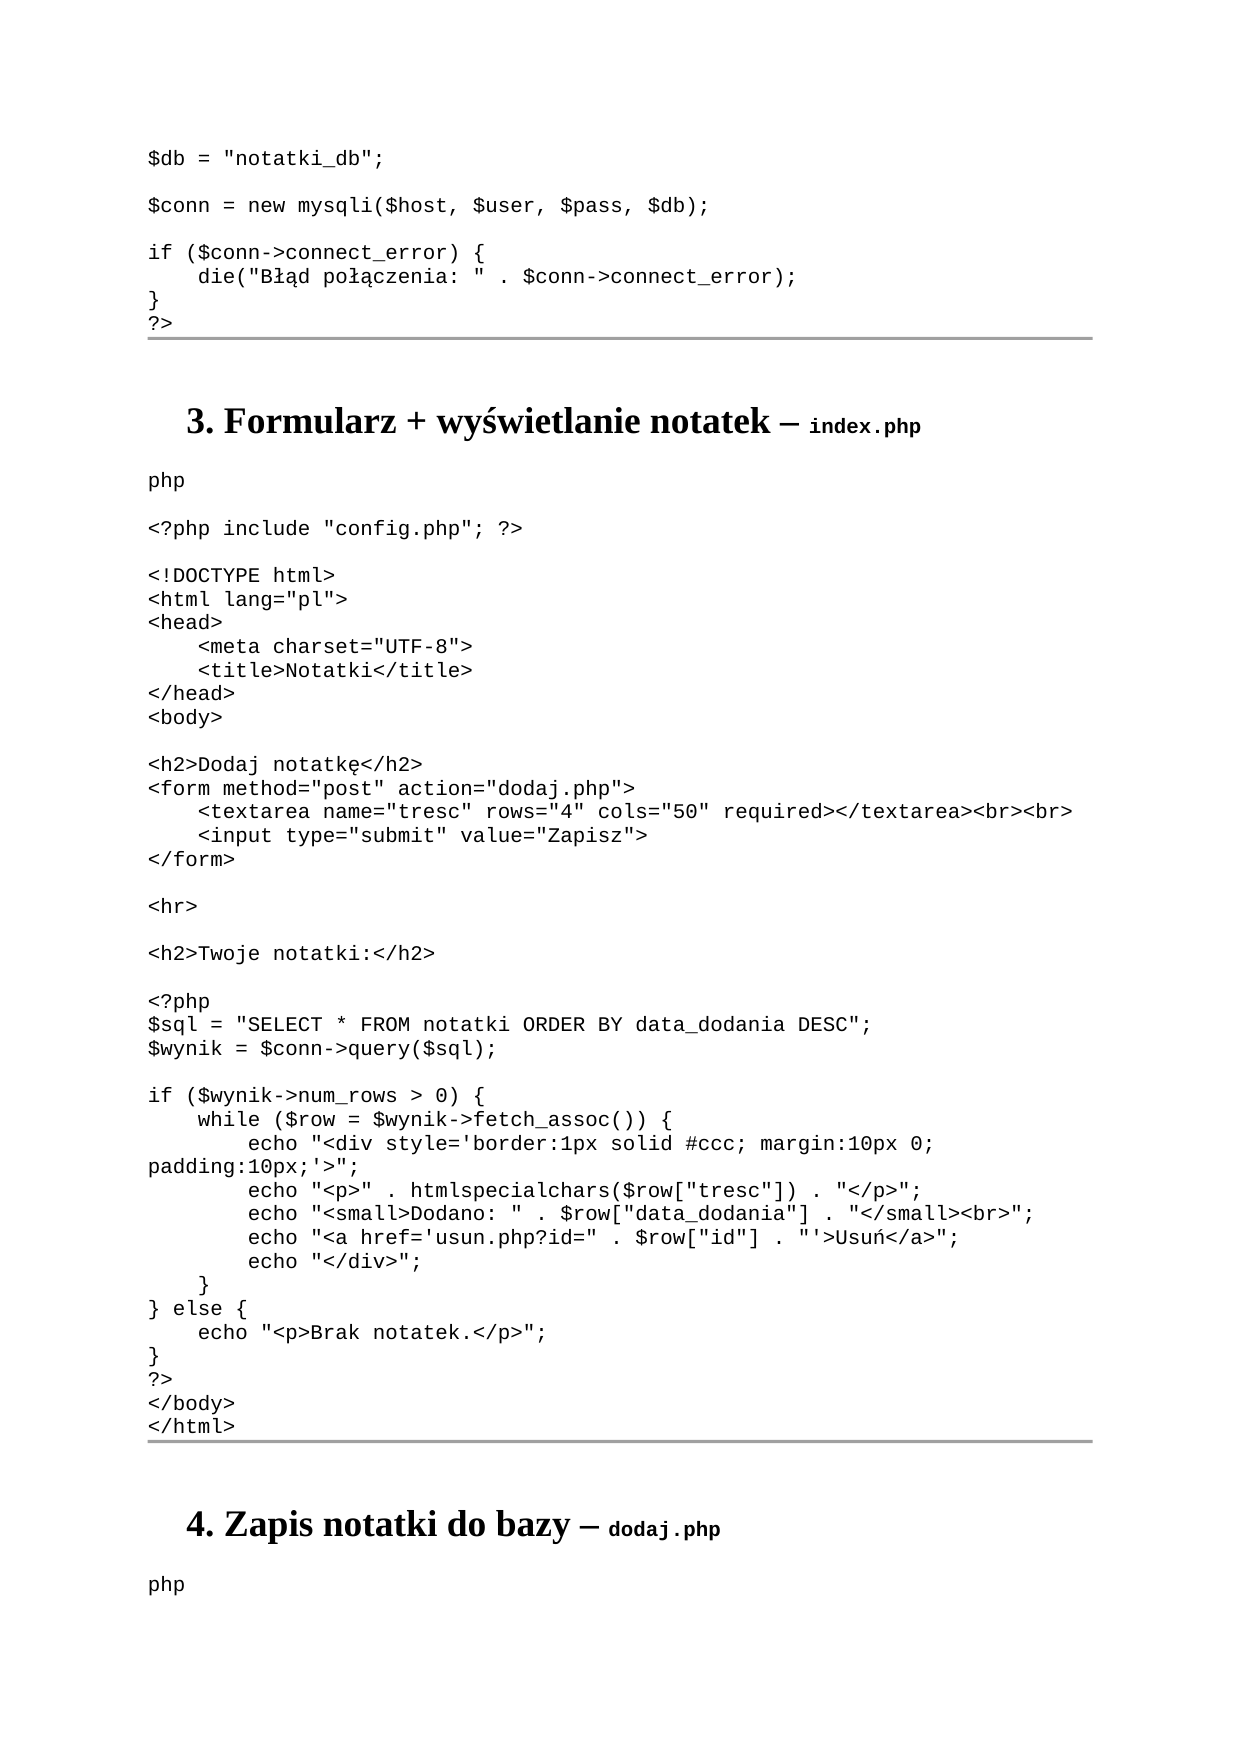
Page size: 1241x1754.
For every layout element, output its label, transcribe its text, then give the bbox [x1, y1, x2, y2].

text $db = "notatki_db"; [148, 148, 1093, 171]
text echo "<a href='usun.php?id=" . $row["id"] . "'>Usuń</a>"; [148, 1227, 1093, 1251]
text echo "<small>Dodano: " . $row["data_dodania"] . "</small><br>"; [148, 1203, 1093, 1227]
text <body> [148, 707, 1093, 731]
text $sql = "SELECT * FROM notatki ORDER BY data_dodania DESC"; [148, 1014, 1093, 1038]
text $conn = new mysqli($host, $user, $pass, $db); [148, 195, 1093, 218]
text <form method="post" action="dodaj.php"> [148, 778, 1093, 801]
text </form> [148, 849, 1093, 872]
text ?> [148, 313, 1093, 336]
text } [148, 1345, 1093, 1369]
text echo "</div>"; [148, 1251, 1093, 1274]
text <h2>Twoje notatki:</h2> [148, 943, 1093, 967]
text if ($conn->connect_error) { [148, 242, 1093, 266]
text <input type="submit" value="Zapisz"> [148, 825, 1093, 849]
text <hr> [148, 896, 1093, 920]
text $wynik = $conn->query($sql); [148, 1038, 1093, 1062]
text echo "<p>" . htmlspecialchars($row["tresc"]) . "</p>"; [148, 1180, 1093, 1203]
subtitle ➕ 4. Zapis notatki do bazy – dodaj.php [148, 1501, 1093, 1544]
text <html lang="pl"> [148, 589, 1093, 612]
text <textarea name="tresc" rows="4" cols="50" required></textarea><br><br> [148, 801, 1093, 825]
text if ($wynik->num_rows > 0) { [148, 1085, 1093, 1109]
text <?php [148, 991, 1093, 1014]
text </head> [148, 683, 1093, 707]
text <h2>Dodaj notatkę</h2> [148, 754, 1093, 778]
text die("Błąd połączenia: " . $conn->connect_error); [148, 266, 1093, 289]
text } else { [148, 1298, 1093, 1322]
text echo "<p>Brak notatek.</p>"; [148, 1322, 1093, 1345]
text <!DOCTYPE html> [148, 565, 1093, 589]
text echo "<div style='border:1px solid #ccc; margin:10px 0; padding:10px;'>"; [148, 1132, 1093, 1180]
subtitle 📝 3. Formularz + wyświetlanie notatek – index.php [148, 398, 1093, 441]
text </body> [148, 1393, 1093, 1416]
text <meta charset="UTF-8"> [148, 636, 1093, 659]
text php [148, 1573, 1093, 1597]
text } [148, 1274, 1093, 1298]
text while ($row = $wynik->fetch_assoc()) { [148, 1109, 1093, 1132]
text <?php include "config.php"; ?> [148, 518, 1093, 541]
text php [148, 470, 1093, 494]
text <head> [148, 612, 1093, 636]
text </html> [148, 1416, 1093, 1439]
text <title>Notatki</title> [148, 659, 1093, 683]
text } [148, 289, 1093, 313]
text ?> [148, 1369, 1093, 1393]
